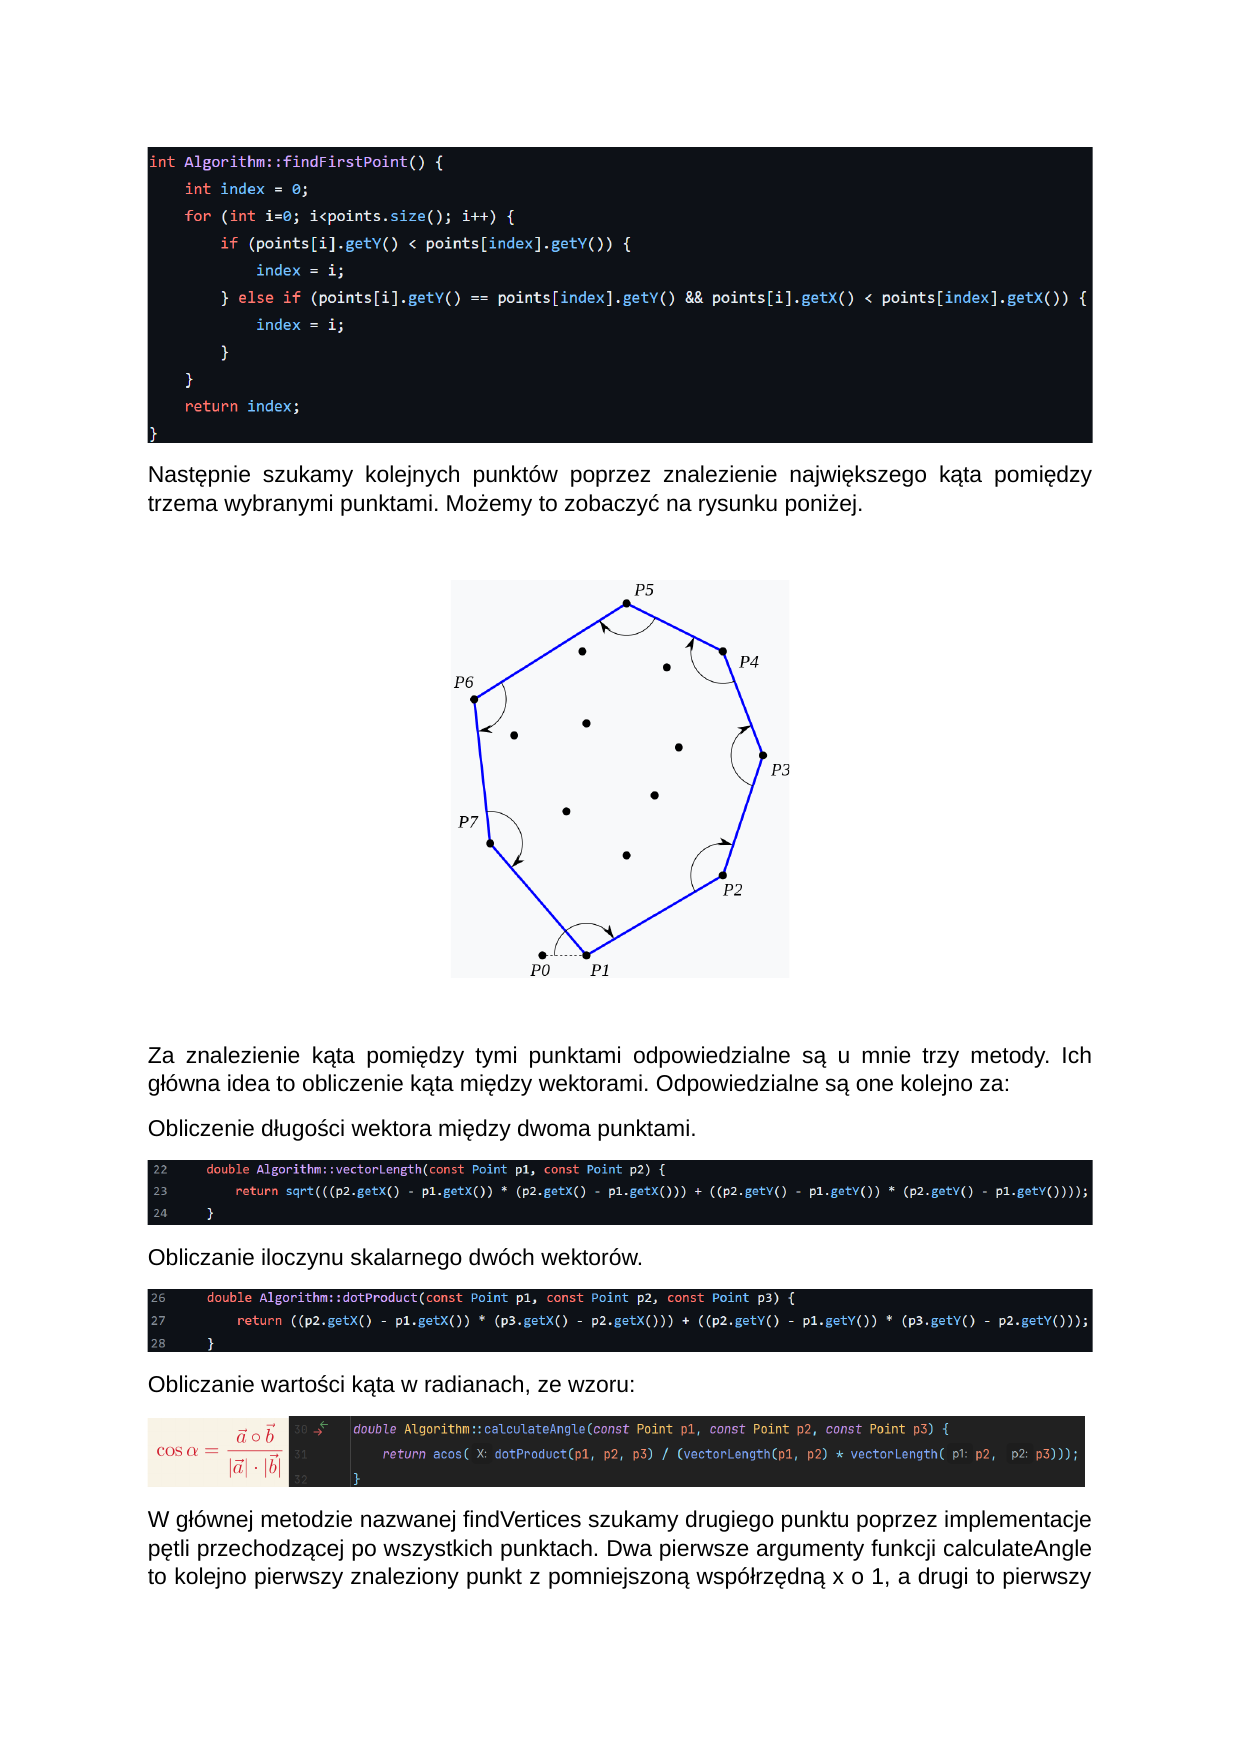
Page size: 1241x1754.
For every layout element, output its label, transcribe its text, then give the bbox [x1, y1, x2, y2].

text Za znalezienie kąta pomiędzy tymi punktami odpowiedzialne są u mnie trzy metody. Ich główna idea to obliczenie kąta między wektorami. Odpowiedzialne są one kolejno za: [148, 1042, 1093, 1097]
picture [147, 1289, 1093, 1352]
text Następnie szukamy kolejnych punktów poprzez znalezienie największego kąta pomiędzy trzema wybranymi punktami. Możemy to zobaczyć na rysunku poniżej. [148, 461, 1093, 516]
picture [147, 1160, 1093, 1225]
picture [450, 580, 790, 978]
text Obliczenie długości wektora między dwoma punktami. [148, 1115, 1093, 1142]
text Obliczanie wartości kąta w radianach, ze wzoru: [148, 1371, 1093, 1398]
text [148, 1506, 1093, 1589]
picture [147, 147, 1093, 443]
text Obliczanie iloczynu skalarnego dwóch wektorów. [148, 1244, 1093, 1271]
picture [147, 1416, 1085, 1487]
